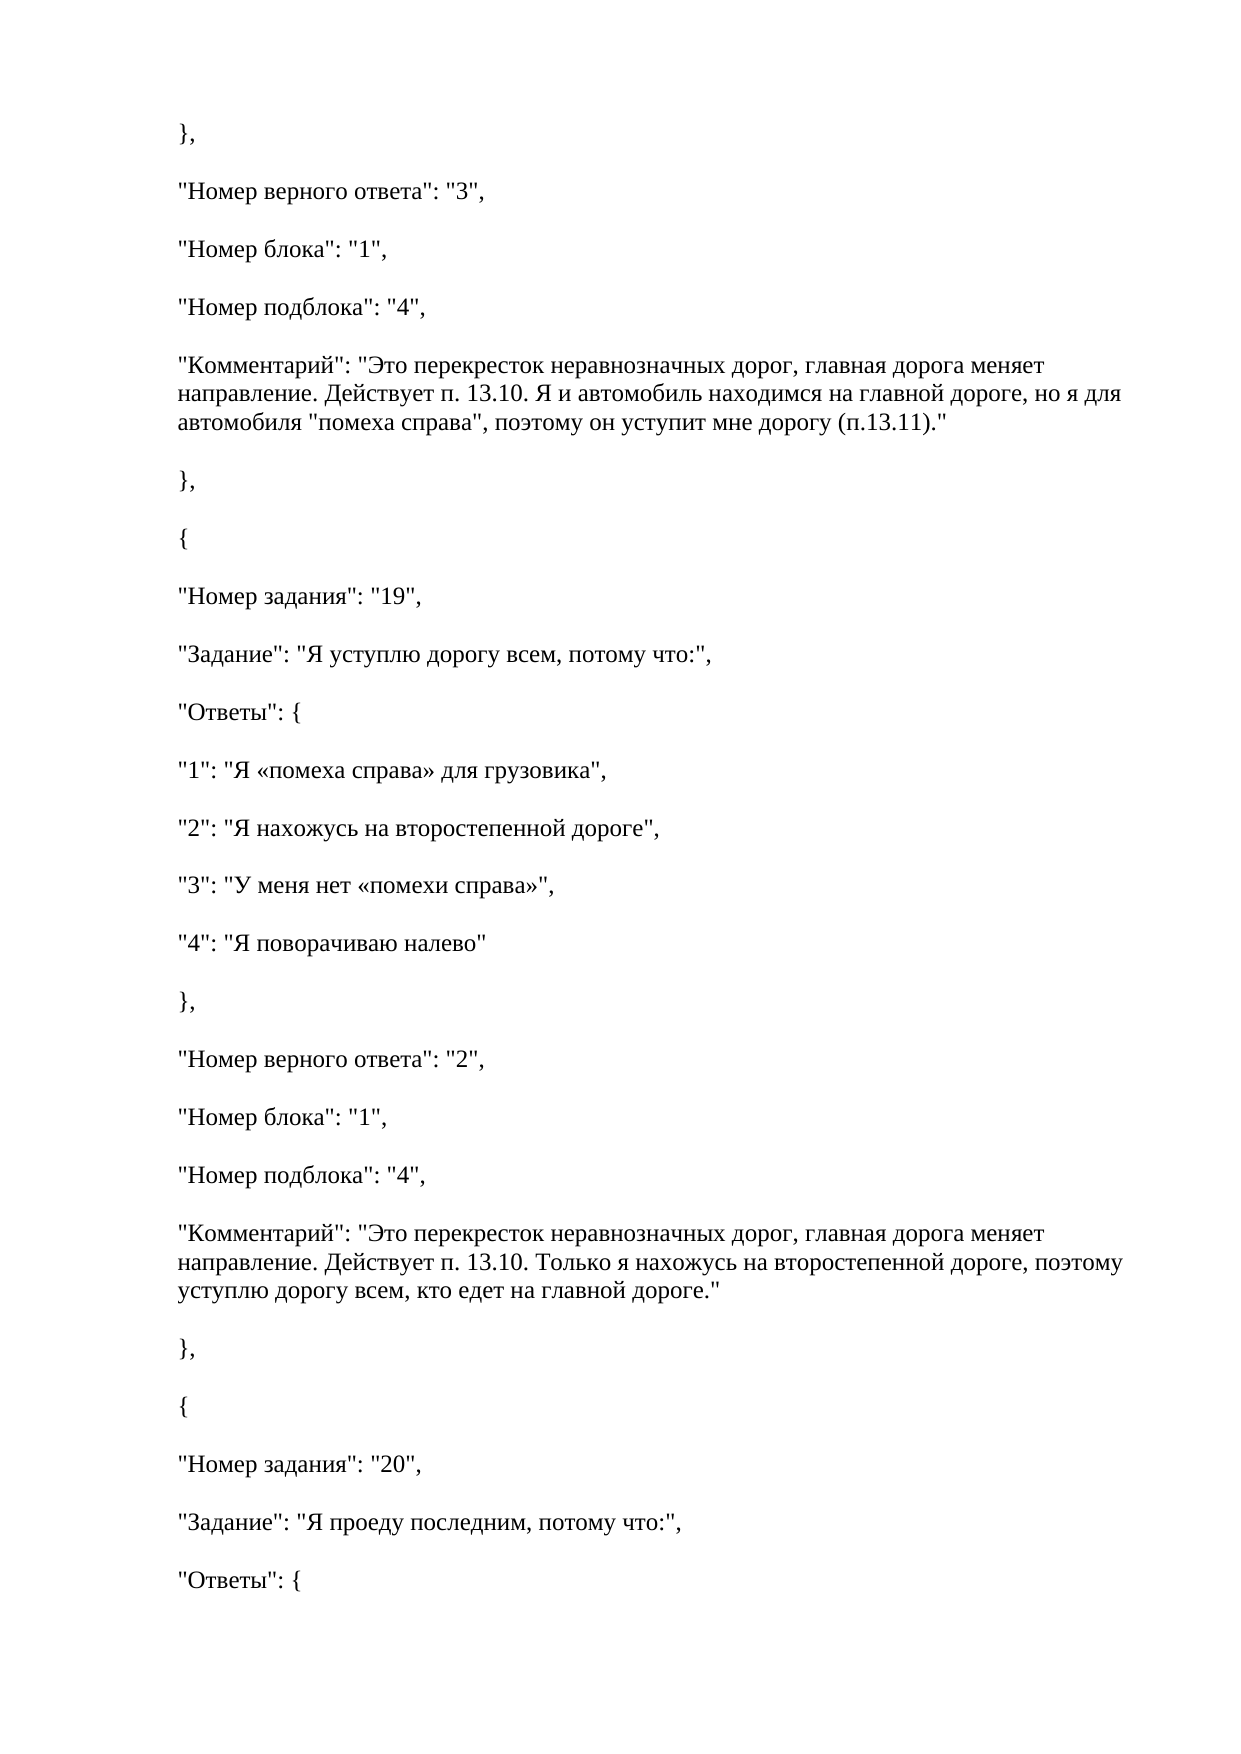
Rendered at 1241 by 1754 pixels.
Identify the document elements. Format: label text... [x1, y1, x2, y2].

text "2": "Я нахожусь на второстепенной дороге", [177, 813, 1152, 841]
text "Номер задания": "19", [177, 581, 1152, 610]
text { [177, 1391, 1152, 1420]
text "3": "У меня нет «помехи справа»", [177, 871, 1152, 899]
text "Ответы": { [177, 697, 1152, 726]
text "4": "Я поворачиваю налево" [177, 928, 1152, 957]
text }, [177, 986, 1152, 1015]
text "Номер блока": "1", [177, 234, 1152, 263]
text "Номер подблока": "4", [177, 292, 1152, 321]
text { [177, 523, 1152, 552]
text "Номер подблока": "4", [177, 1160, 1152, 1189]
text "Номер верного ответа": "2", [177, 1044, 1152, 1073]
text }, [177, 465, 1152, 494]
text "Ответы": { [177, 1565, 1152, 1594]
text "Комментарий": "Это перекресток неравнозначных дорог, главная дорога меняет направление. Действует п. 13.10. Я и автомобиль находимся на главной дороге, но я для автомобиля "помеха справа", поэтому он уступит мне дорогу (п.13.11)." [177, 350, 1152, 436]
text "1": "Я «помеха справа» для грузовика", [177, 755, 1152, 783]
text "Номер задания": "20", [177, 1449, 1152, 1478]
text "Номер блока": "1", [177, 1102, 1152, 1131]
text "Задание": "Я уступлю дорогу всем, потому что:", [177, 639, 1152, 668]
text }, [177, 118, 1152, 147]
text "Комментарий": "Это перекресток неравнозначных дорог, главная дорога меняет направление. Действует п. 13.10. Только я нахожусь на второстепенной дороге, поэтому уступлю дорогу всем, кто едет на главной дороге." [177, 1218, 1152, 1304]
text "Задание": "Я проеду последним, потому что:", [177, 1507, 1152, 1536]
text }, [177, 1333, 1152, 1362]
text "Номер верного ответа": "3", [177, 176, 1152, 205]
